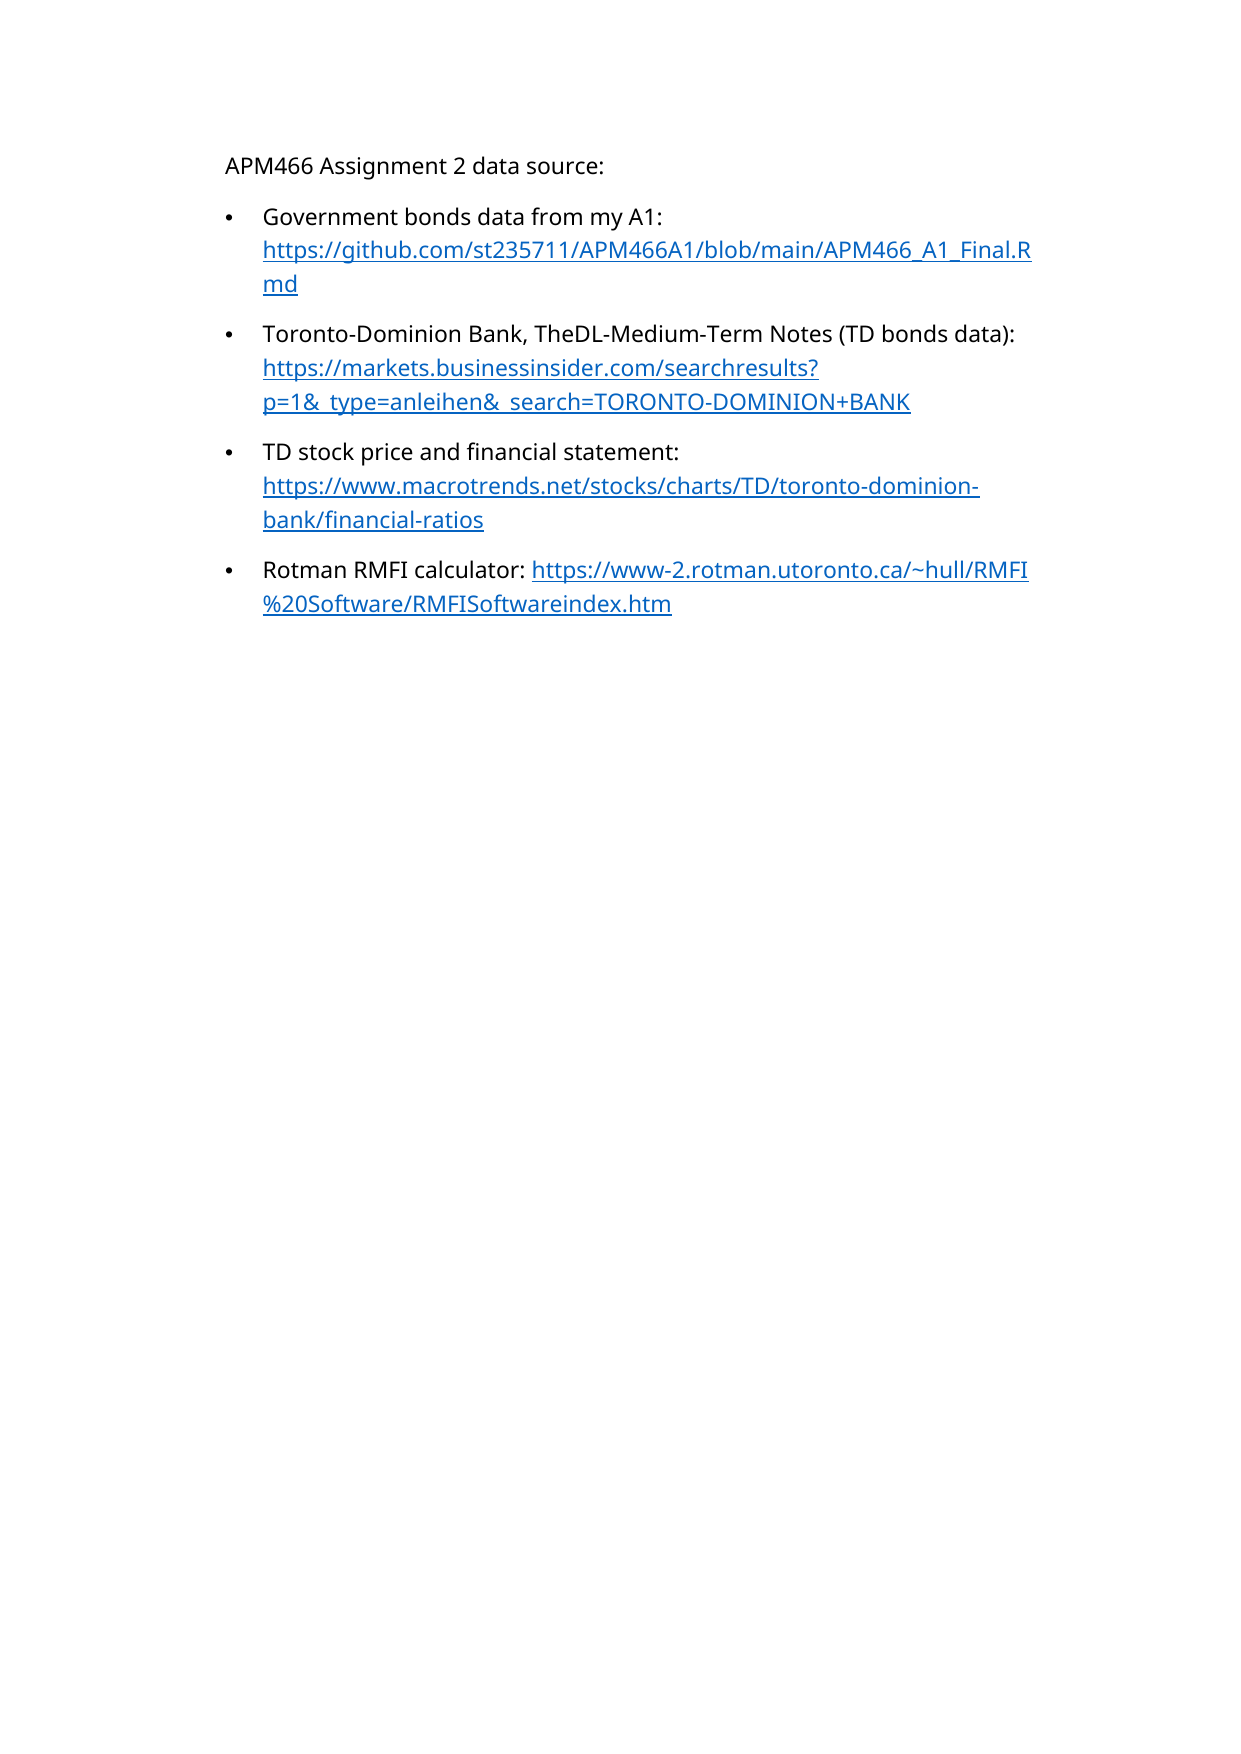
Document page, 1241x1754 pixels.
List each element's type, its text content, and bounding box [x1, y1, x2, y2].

list Rotman RMFI calculator: https://www-2.rotman.utoronto.ca/~hull/RMFI%20Software/RMFISoftwareindex.htm [225, 554, 1053, 619]
list Government bonds data from my A1: https://github.com/st235711/APM466A1/blob/main/APM466_A1_Final.Rmd [225, 200, 1053, 299]
list Toronto-Dominion Bank, TheDL-Medium-Term Notes (TD bonds data): https://markets.businessinsider.com/searchresults?p=1&_type=anleihen&_search=TORONTO-DOMINION+BANK [225, 318, 1053, 417]
text APM466 Assignment 2 data source: [225, 150, 1053, 181]
list TD stock price and financial statement: https://www.macrotrends.net/stocks/charts/TD/toronto-dominion-bank/financial-ratios [225, 436, 1053, 535]
